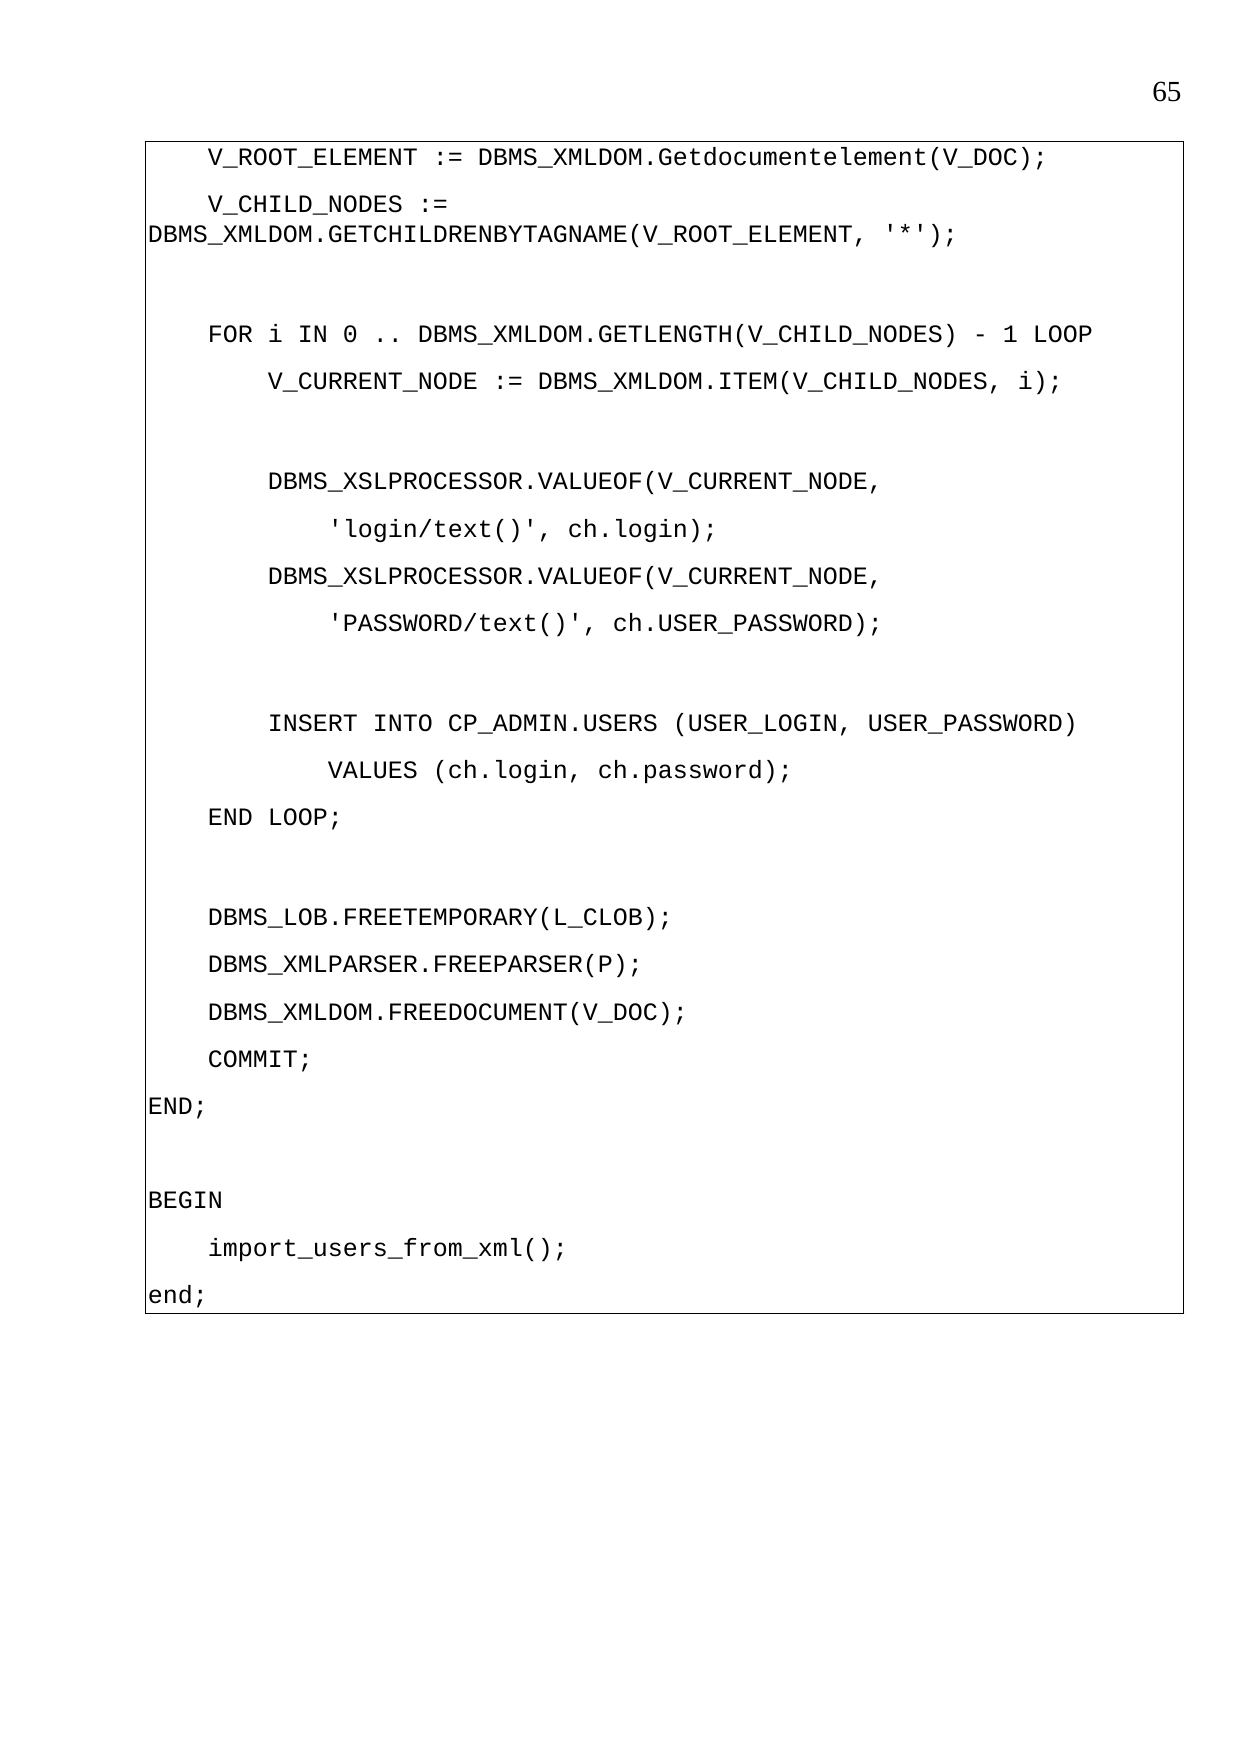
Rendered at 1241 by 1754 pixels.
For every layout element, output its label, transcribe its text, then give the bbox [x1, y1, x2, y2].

text DBMS_LOB.FREETEMPORARY(L_CLOB); [146, 902, 1183, 933]
text BEGIN [146, 1185, 1183, 1216]
text DBMS_XSLPROCESSOR.VALUEOF(V_CURRENT_NODE, [146, 560, 1183, 592]
text V_ROOT_ELEMENT := DBMS_XMLDOM.Getdocumentelement(V_DOC); [146, 142, 1183, 172]
text DBMS_XMLPARSER.FREEPARSER(P); [146, 949, 1183, 980]
text DBMS_XMLDOM.FREEDOCUMENT(V_DOC); [146, 996, 1183, 1028]
text 'PASSWORD/text()', ch.USER_PASSWORD); [146, 607, 1183, 639]
text end; [146, 1279, 1183, 1313]
text V_CHILD_NODES := DBMS_XMLDOM.GETCHILDRENBYTAGNAME(V_ROOT_ELEMENT, '*'); [146, 188, 1183, 250]
text VALUES (ch.login, ch.password); [146, 754, 1183, 786]
text 'login/text()', ch.login); [146, 513, 1183, 544]
text COMMIT; [146, 1043, 1183, 1075]
text V_CURRENT_NODE := DBMS_XMLDOM.ITEM(V_CHILD_NODES, i); [146, 366, 1183, 397]
text FOR i IN 0 .. DBMS_XMLDOM.GETLENGTH(V_CHILD_NODES) - 1 LOOP [146, 319, 1183, 350]
text DBMS_XSLPROCESSOR.VALUEOF(V_CURRENT_NODE, [146, 466, 1183, 497]
text END; [146, 1091, 1183, 1122]
text INSERT INTO CP_ADMIN.USERS (USER_LOGIN, USER_PASSWORD) [146, 707, 1183, 739]
text import_users_from_xml(); [146, 1232, 1183, 1263]
text END LOOP; [146, 802, 1183, 833]
